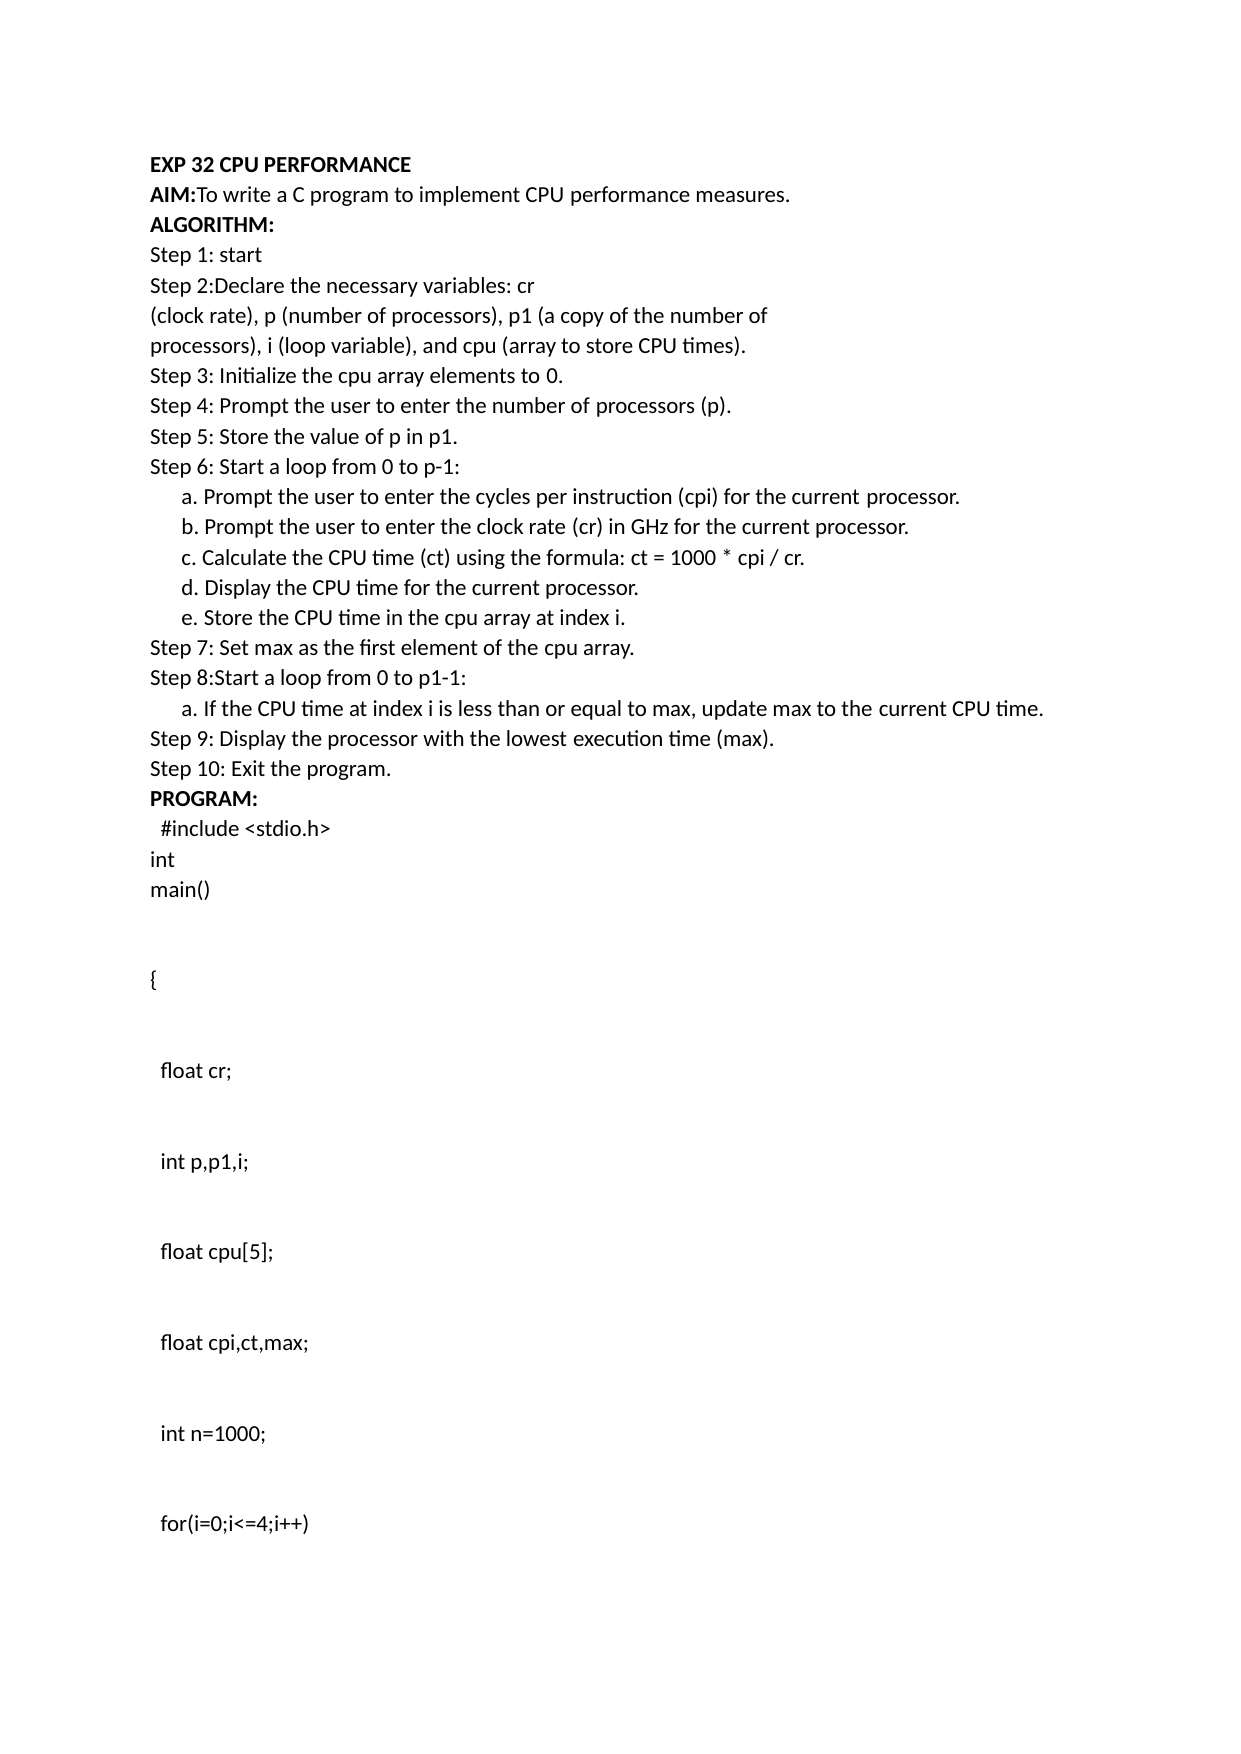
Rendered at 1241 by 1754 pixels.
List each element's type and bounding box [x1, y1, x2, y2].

text [150, 150, 1090, 1598]
